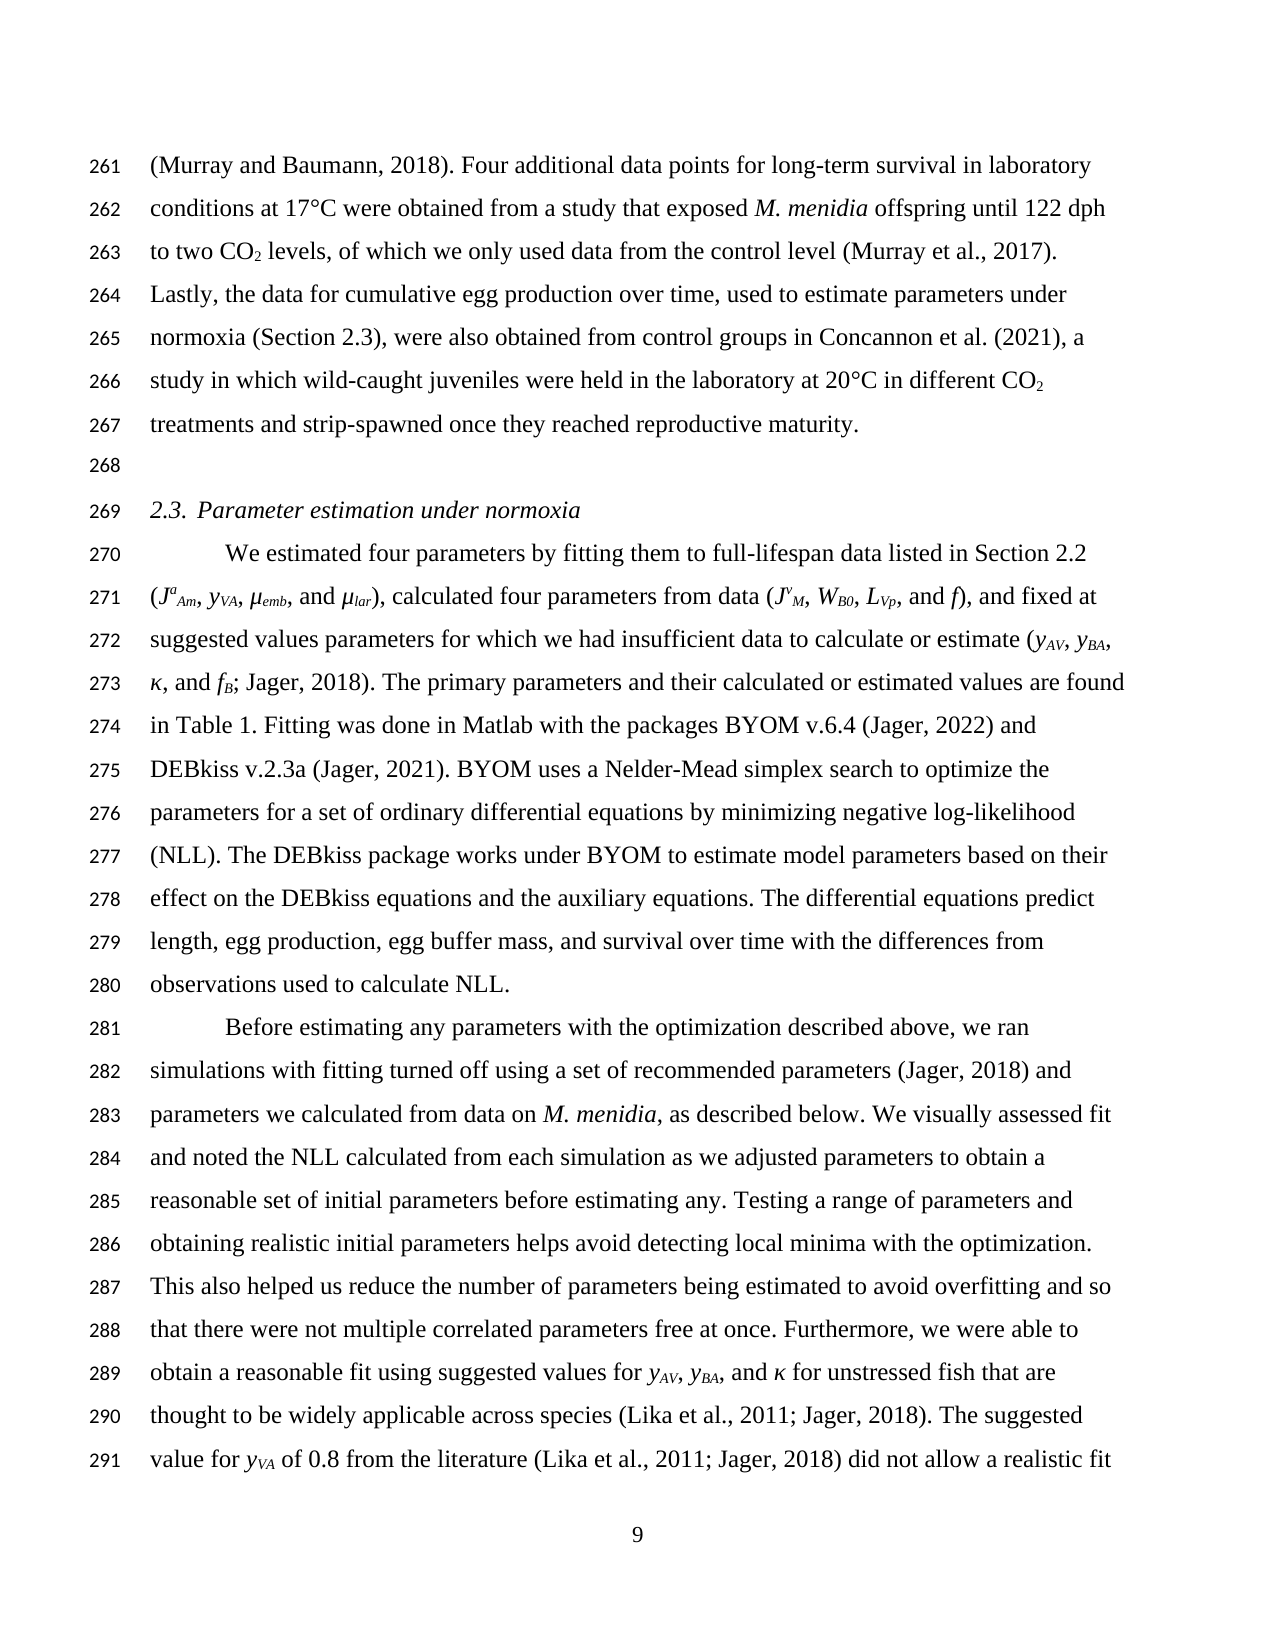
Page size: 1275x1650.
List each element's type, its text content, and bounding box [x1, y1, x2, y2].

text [150, 1012, 1125, 1472]
list Parameter estimation under normoxia [150, 495, 1125, 524]
text We estimated four parameters by fitting them to full-lifespan data listed in Section 2.2 (JaAm, yVA, μemb, and μlar), calculated four parameters from data (JvM, WB0, LVp, and f), and fixed at suggested values parameters for which we had insufficient data to calculate or estimate (yAV, yBA, κ, and fB; Jager, 2018). The primary parameters and their calculated or estimated values are found in Table 1. Fitting was done in Matlab with the packages BYOM v.6.4 (Jager, 2022) and DEBkiss v.2.3a (Jager, 2021). BYOM uses a Nelder-Mead simplex search to optimize the parameters for a set of ordinary differential equations by minimizing negative log-likelihood (NLL). The DEBkiss package works under BYOM to estimate model parameters based on their effect on the DEBkiss equations and the auxiliary equations. The differential equations predict length, egg production, egg buffer mass, and survival over time with the differences from observations used to calculate NLL. [150, 538, 1125, 998]
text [150, 150, 1125, 437]
